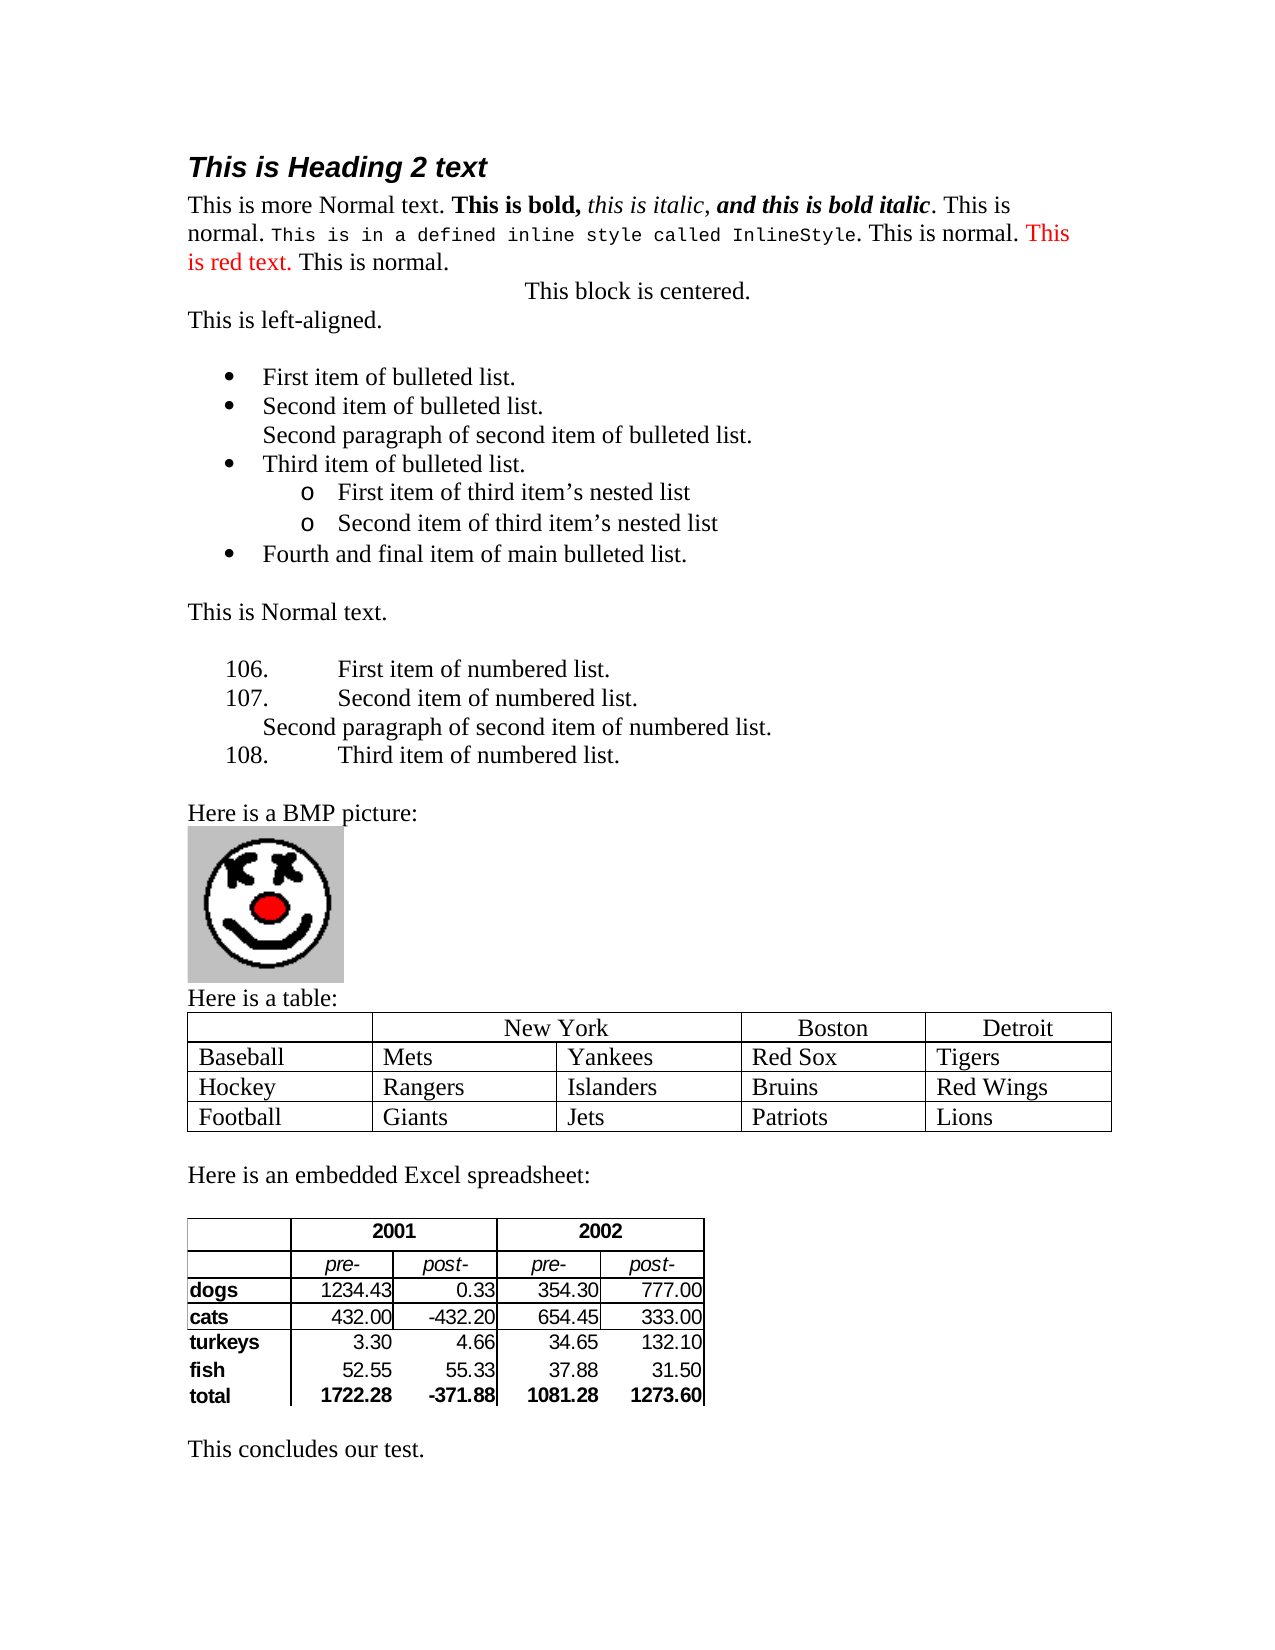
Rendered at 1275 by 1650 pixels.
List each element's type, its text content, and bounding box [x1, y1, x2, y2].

text This is Normal text. [187, 597, 1087, 625]
text Second paragraph of second item of numbered list. [262, 712, 1087, 740]
text This is more Normal text. This is bold, this is italic, and this is bold italic. This is normal. This is in a defined inline style called InlineStyle. This is normal. This is red text. This is normal. [187, 190, 1087, 276]
text This is left-aligned. [187, 305, 1087, 334]
text This block is centered. [187, 276, 1087, 305]
list First item of bulleted list. [225, 362, 1087, 391]
table_cell Bruins [742, 1072, 925, 1101]
table_cell Tigers [926, 1043, 1111, 1071]
text Here is an embedded Excel spreadsheet: [187, 1161, 1087, 1189]
subtitle This is Heading 2 text [187, 150, 1087, 183]
table_cell Baseball [188, 1043, 372, 1071]
list Second item of bulleted list. [225, 391, 1087, 420]
list Fourth and final item of main bulleted list. [225, 539, 1087, 568]
list Third item of numbered list. [225, 740, 1087, 769]
list Second item of numbered list. [225, 683, 1087, 712]
table_header Detroit [926, 1013, 1111, 1041]
list Third item of bulleted list. [225, 449, 1087, 477]
list Second item of third item’s nested list [300, 508, 1087, 539]
table_cell Hockey [188, 1072, 372, 1101]
table_cell Football [188, 1102, 372, 1131]
text Here is a BMP picture: [187, 798, 1087, 827]
table_cell Red Wings [926, 1072, 1111, 1101]
table_cell Islanders [557, 1072, 741, 1101]
text Here is a table: [187, 983, 1087, 1012]
table_header [188, 1013, 372, 1041]
text Second paragraph of second item of bulleted list. [262, 420, 1087, 449]
table_cell Yankees [557, 1043, 741, 1071]
table_cell Jets [557, 1102, 741, 1131]
table_cell Patriots [742, 1102, 925, 1131]
text This concludes our test. [187, 1434, 1087, 1463]
table_cell Rangers [373, 1072, 556, 1101]
list First item of numbered list. [225, 654, 1087, 683]
table_header Boston [742, 1013, 925, 1041]
list First item of third item’s nested list [300, 477, 1087, 508]
table_cell Lions [926, 1102, 1111, 1131]
table_cell Giants [373, 1102, 556, 1131]
table_header New York [373, 1013, 741, 1041]
table_cell Red Sox [742, 1043, 925, 1071]
table_cell Mets [373, 1043, 556, 1071]
picture [187, 826, 344, 983]
